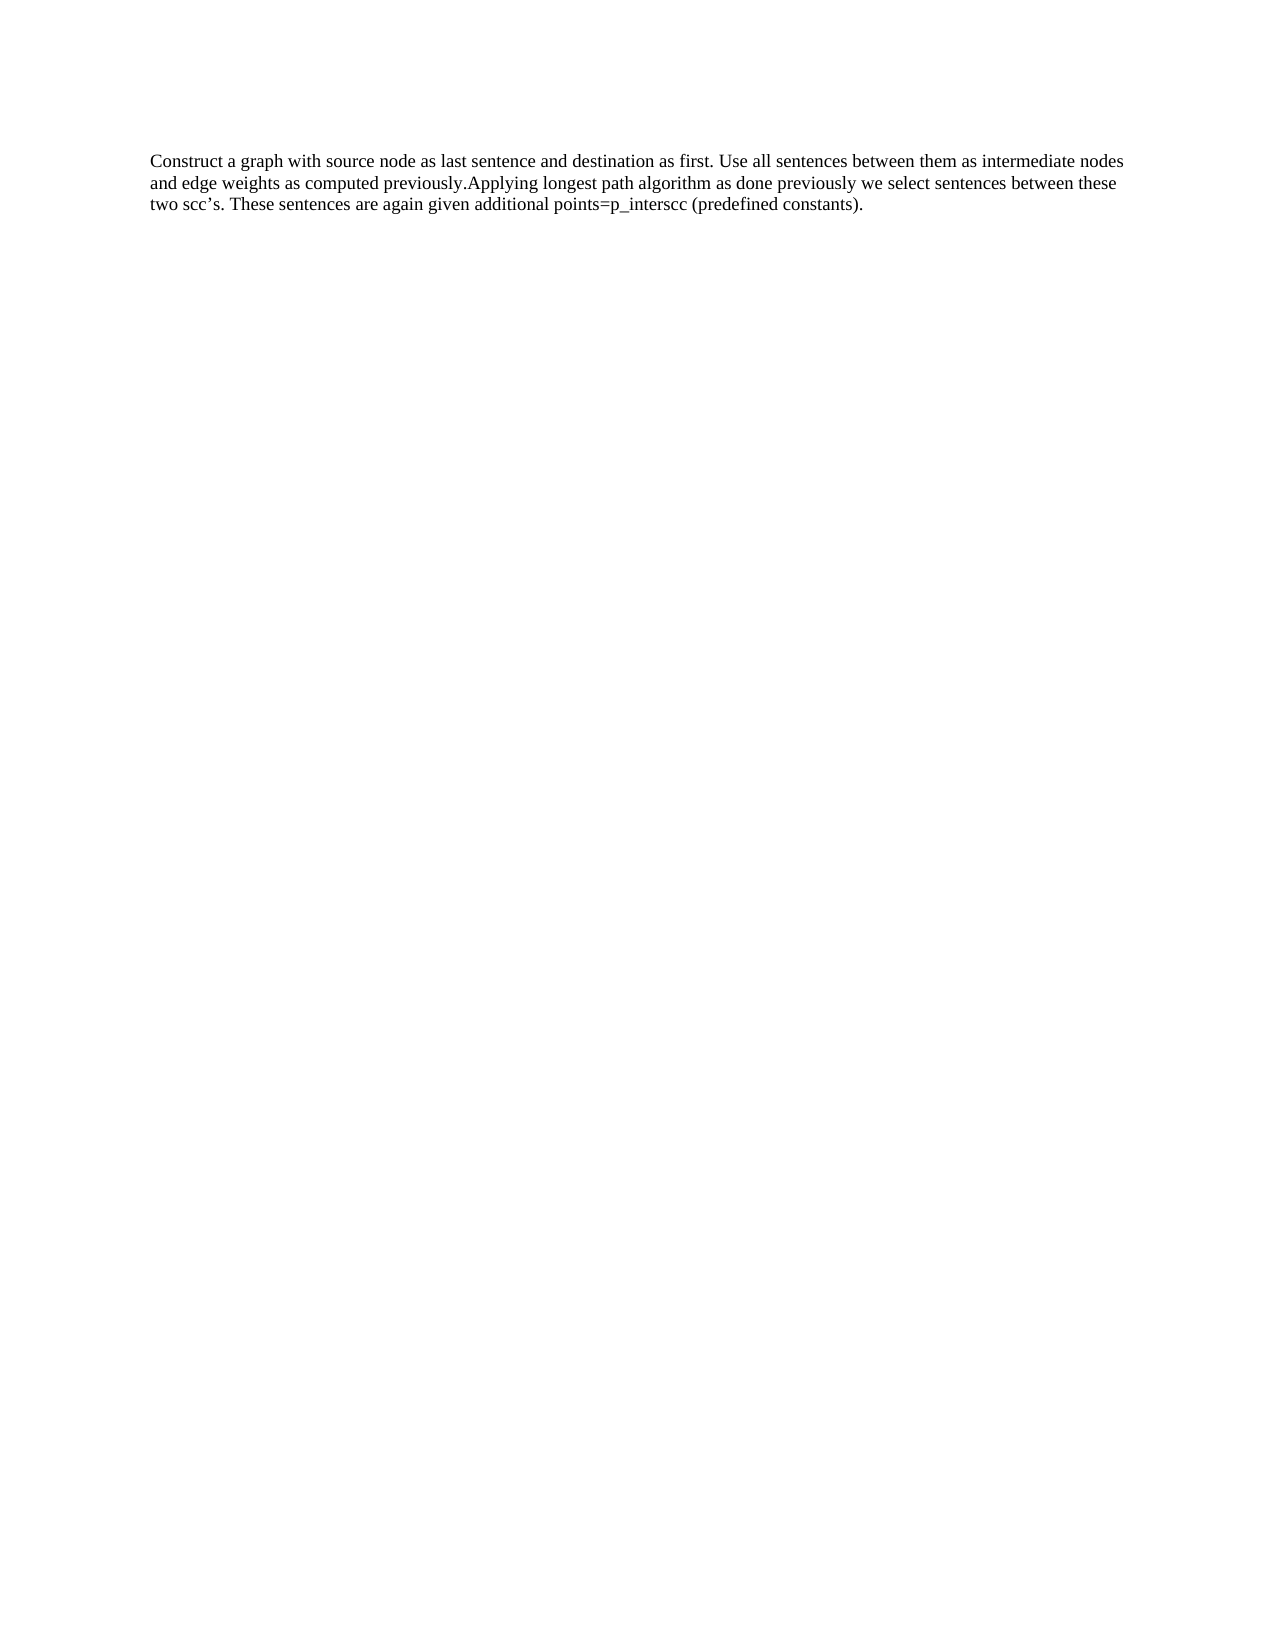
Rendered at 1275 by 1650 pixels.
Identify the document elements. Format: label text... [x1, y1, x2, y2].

text Construct a graph with source node as last sentence and destination as first. Use all sentences between them as intermediate nodes and edge weights as computed previously.Applying longest path algorithm as done previously we select sentences between these two scc’s. These sentences are again given additional points=p_interscc (predefined constants). [150, 150, 1125, 215]
